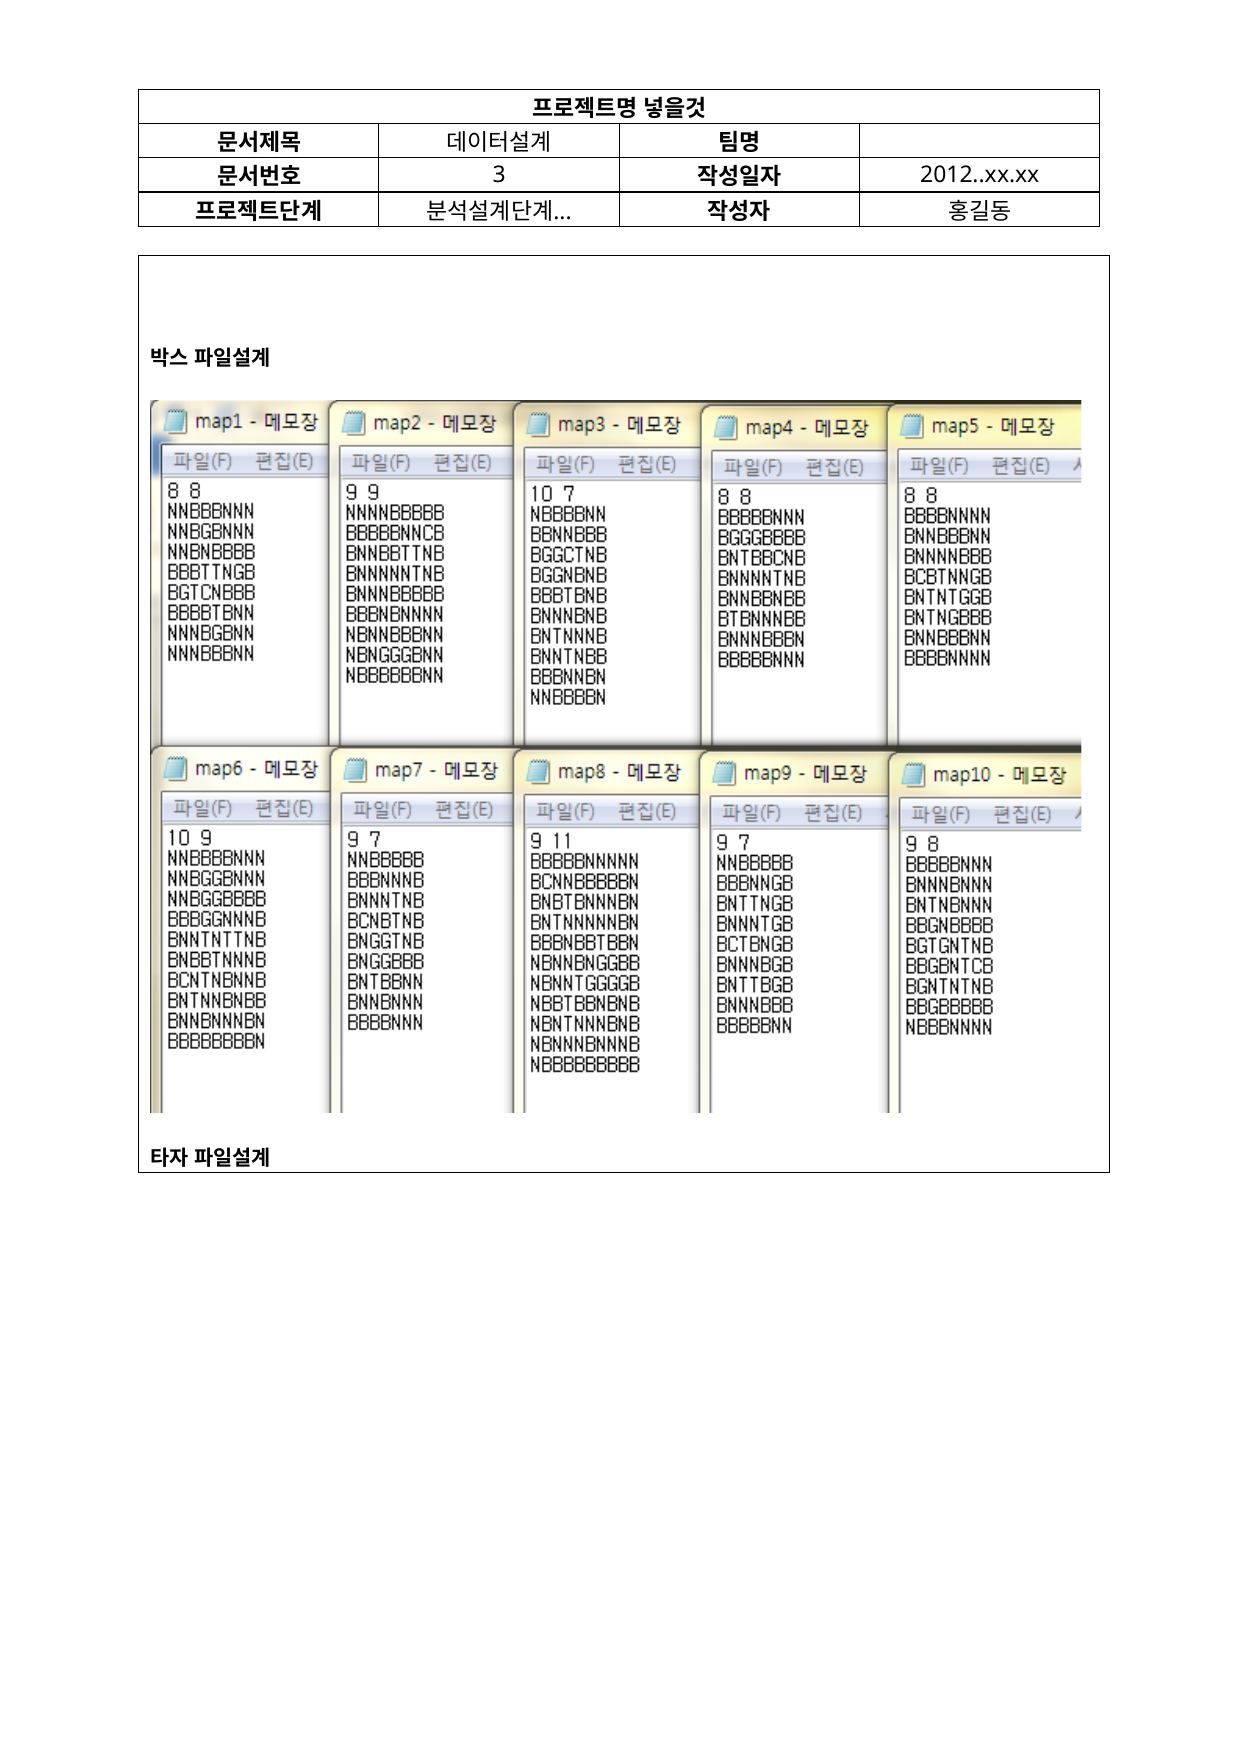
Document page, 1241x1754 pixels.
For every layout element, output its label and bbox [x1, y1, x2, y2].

table_header [139, 256, 1109, 1172]
picture [150, 400, 1082, 1113]
